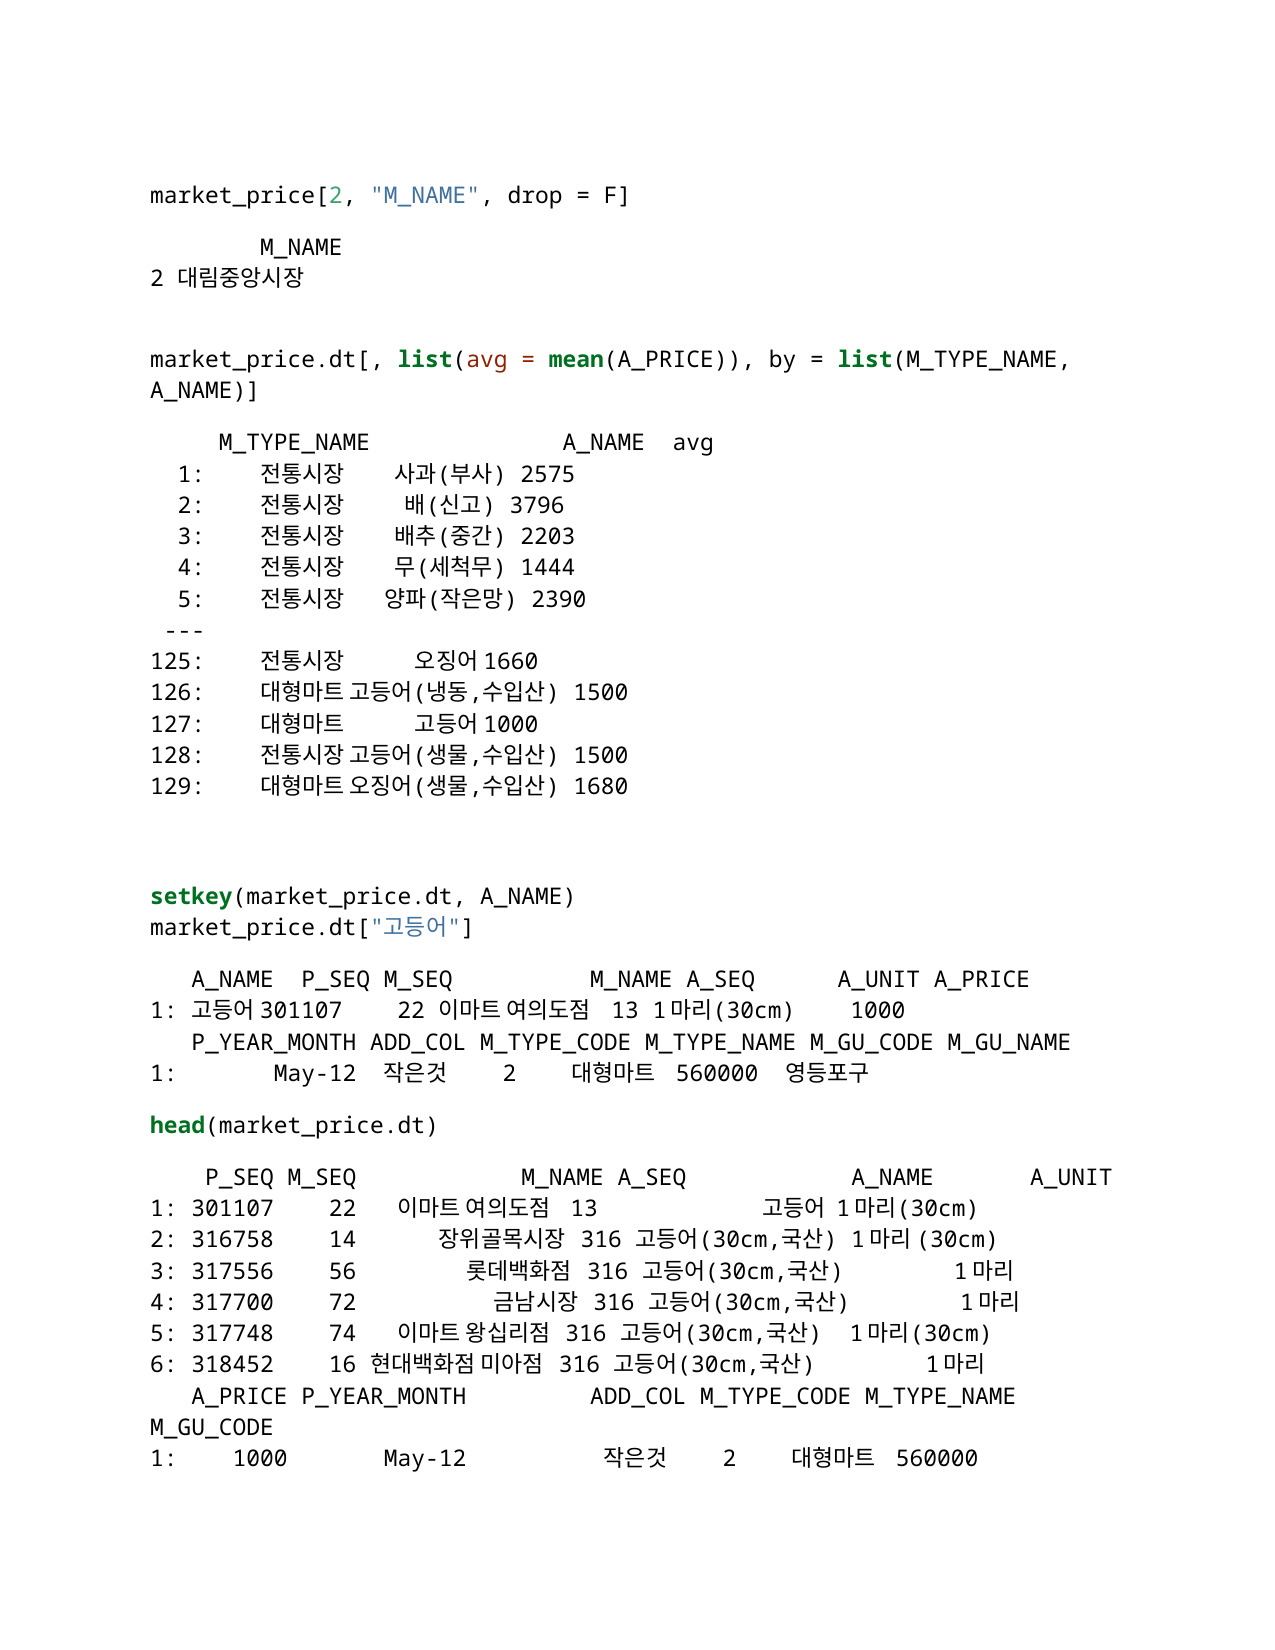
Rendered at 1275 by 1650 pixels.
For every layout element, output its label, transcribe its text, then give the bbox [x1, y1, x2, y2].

text M_TYPE_NAME A_NAME avg 1: 전통시장 사과(부사) 2575 2: 전통시장 배(신고) 3796 3: 전통시장 배추(중간) 2203 4: 전통시장 무(세척무) 1444 5: 전통시장 양파(작은망) 2390 --- 125: 전통시장 오징어 1660126: 대형마트 고등어(냉동,수입산) 1500127: 대형마트 고등어 1000128: 전통시장 고등어(생물,수입산) 1500129: 대형마트 오징어(생물,수입산) 1680 [150, 426, 1125, 801]
text setkey(market_price.dt, A_NAME)market_price.dt["고등어"] [150, 822, 1125, 942]
text M_NAME2 대림중앙시장 [150, 231, 1125, 293]
text market_price[2, "M_NAME", drop = F] [150, 150, 1125, 210]
text market_price.dt[, list(avg = mean(A_PRICE)), by = list(M_TYPE_NAME, A_NAME)] [150, 314, 1125, 405]
text A_NAME P_SEQ M_SEQ M_NAME A_SEQ A_UNIT A_PRICE1: 고등어 301107 22 이마트 여의도점 13 1마리(30cm) 1000 P_YEAR_MONTH ADD_COL M_TYPE_CODE M_TYPE_NAME M_GU_CODE M_GU_NAME1: May-12 작은것 2 대형마트 560000 영등포구 [150, 963, 1125, 1088]
text head(market_price.dt) [150, 1109, 1125, 1140]
